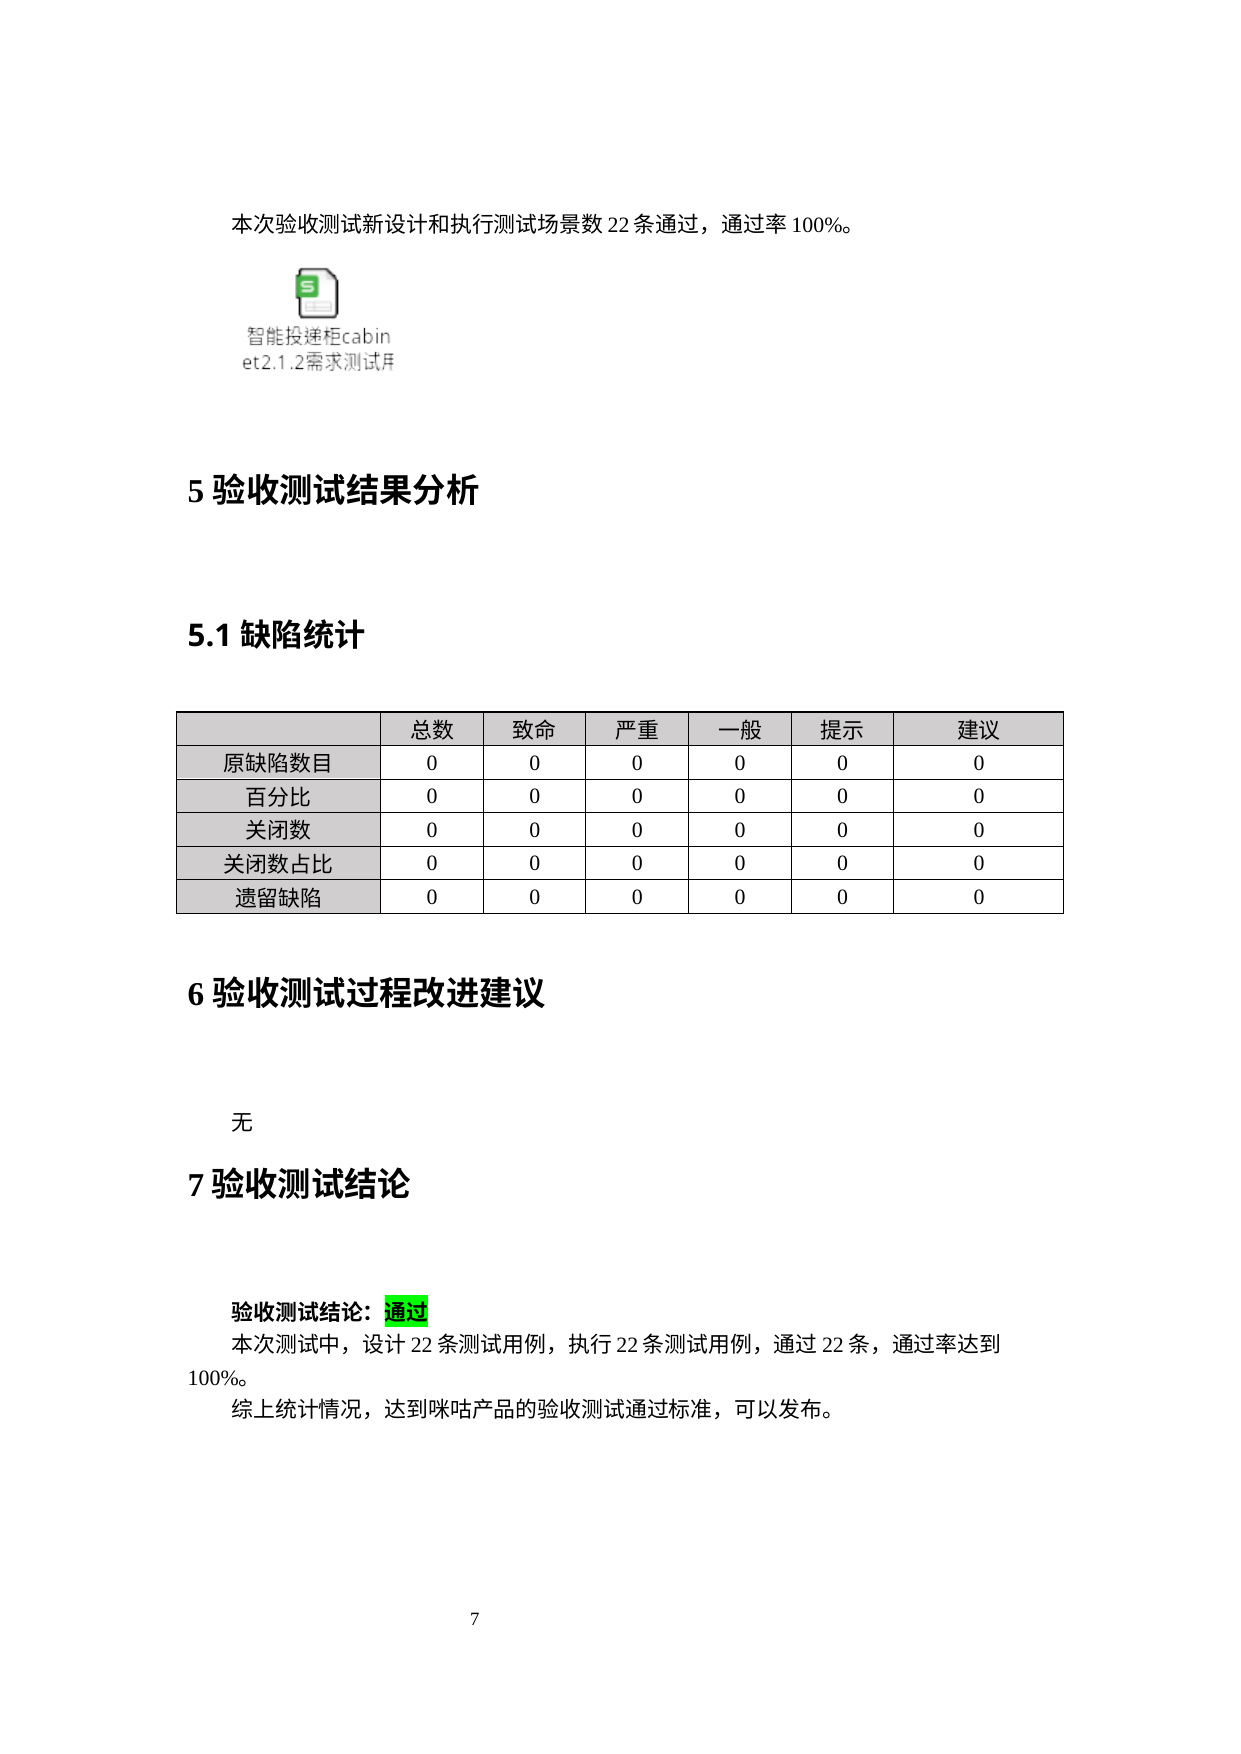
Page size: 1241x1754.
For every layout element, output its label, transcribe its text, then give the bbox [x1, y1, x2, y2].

table_cell 0 [484, 880, 585, 913]
table_header [177, 713, 380, 745]
table_cell 0 [586, 847, 688, 879]
table_cell 0 [484, 746, 585, 778]
table_cell 0 [381, 746, 483, 778]
text 本次测试中，设计22条测试用例，执行22条测试用例，通过22条，通过率达到100%。 [187, 1327, 1053, 1392]
subtitle 5.1 缺陷统计 [187, 601, 1053, 666]
table_cell 0 [894, 780, 1063, 812]
table_cell 0 [689, 780, 791, 812]
table_cell 0 [689, 847, 791, 879]
table_header 总数 [381, 713, 483, 745]
table_cell 0 [484, 780, 585, 812]
table_cell 0 [484, 813, 585, 846]
table_header 提示 [792, 713, 893, 745]
table_cell 0 [381, 847, 483, 879]
table_cell 0 [381, 780, 483, 812]
text 综上统计情况，达到咪咕产品的验收测试通过标准，可以发布。 [187, 1392, 1053, 1424]
table_cell 0 [689, 746, 791, 778]
table_cell 0 [586, 780, 688, 812]
text 验收测试结论：通过 [187, 1294, 1053, 1327]
table_cell 0 [586, 746, 688, 778]
table_cell 遗留缺陷 [177, 880, 380, 913]
table_cell 0 [689, 880, 791, 913]
table_cell 关闭数占比 [177, 847, 380, 879]
subtitle 7验收测试结论 [187, 1149, 1053, 1214]
table_header 严重 [586, 713, 688, 745]
table_header 建议 [894, 713, 1063, 745]
table_cell 0 [894, 847, 1063, 879]
table_cell 0 [586, 813, 688, 846]
table_cell 0 [792, 780, 893, 812]
subtitle 5 验收测试结果分析 [187, 455, 1053, 520]
table_cell 0 [894, 880, 1063, 913]
table_cell 0 [381, 880, 483, 913]
table_header 一般 [689, 713, 791, 745]
list 无 [187, 1104, 1053, 1137]
table_cell 0 [381, 813, 483, 846]
table_cell 0 [484, 847, 585, 879]
table_cell 0 [586, 880, 688, 913]
table_cell 0 [792, 746, 893, 778]
table_cell 关闭数 [177, 813, 380, 846]
table_cell 0 [792, 847, 893, 879]
table_cell 百分比 [177, 780, 380, 812]
table_cell 原缺陷数目 [177, 746, 380, 778]
text 本次验收测试新设计和执行测试场景数22条通过，通过率100%。 [187, 207, 1053, 239]
subtitle 6 验收测试过程改进建议 [187, 959, 1053, 1024]
table_cell 0 [792, 813, 893, 846]
table_cell 0 [792, 880, 893, 913]
table_header 致命 [484, 713, 585, 745]
table_cell 0 [689, 813, 791, 846]
table_cell 0 [894, 746, 1063, 778]
table_cell 0 [894, 813, 1063, 846]
